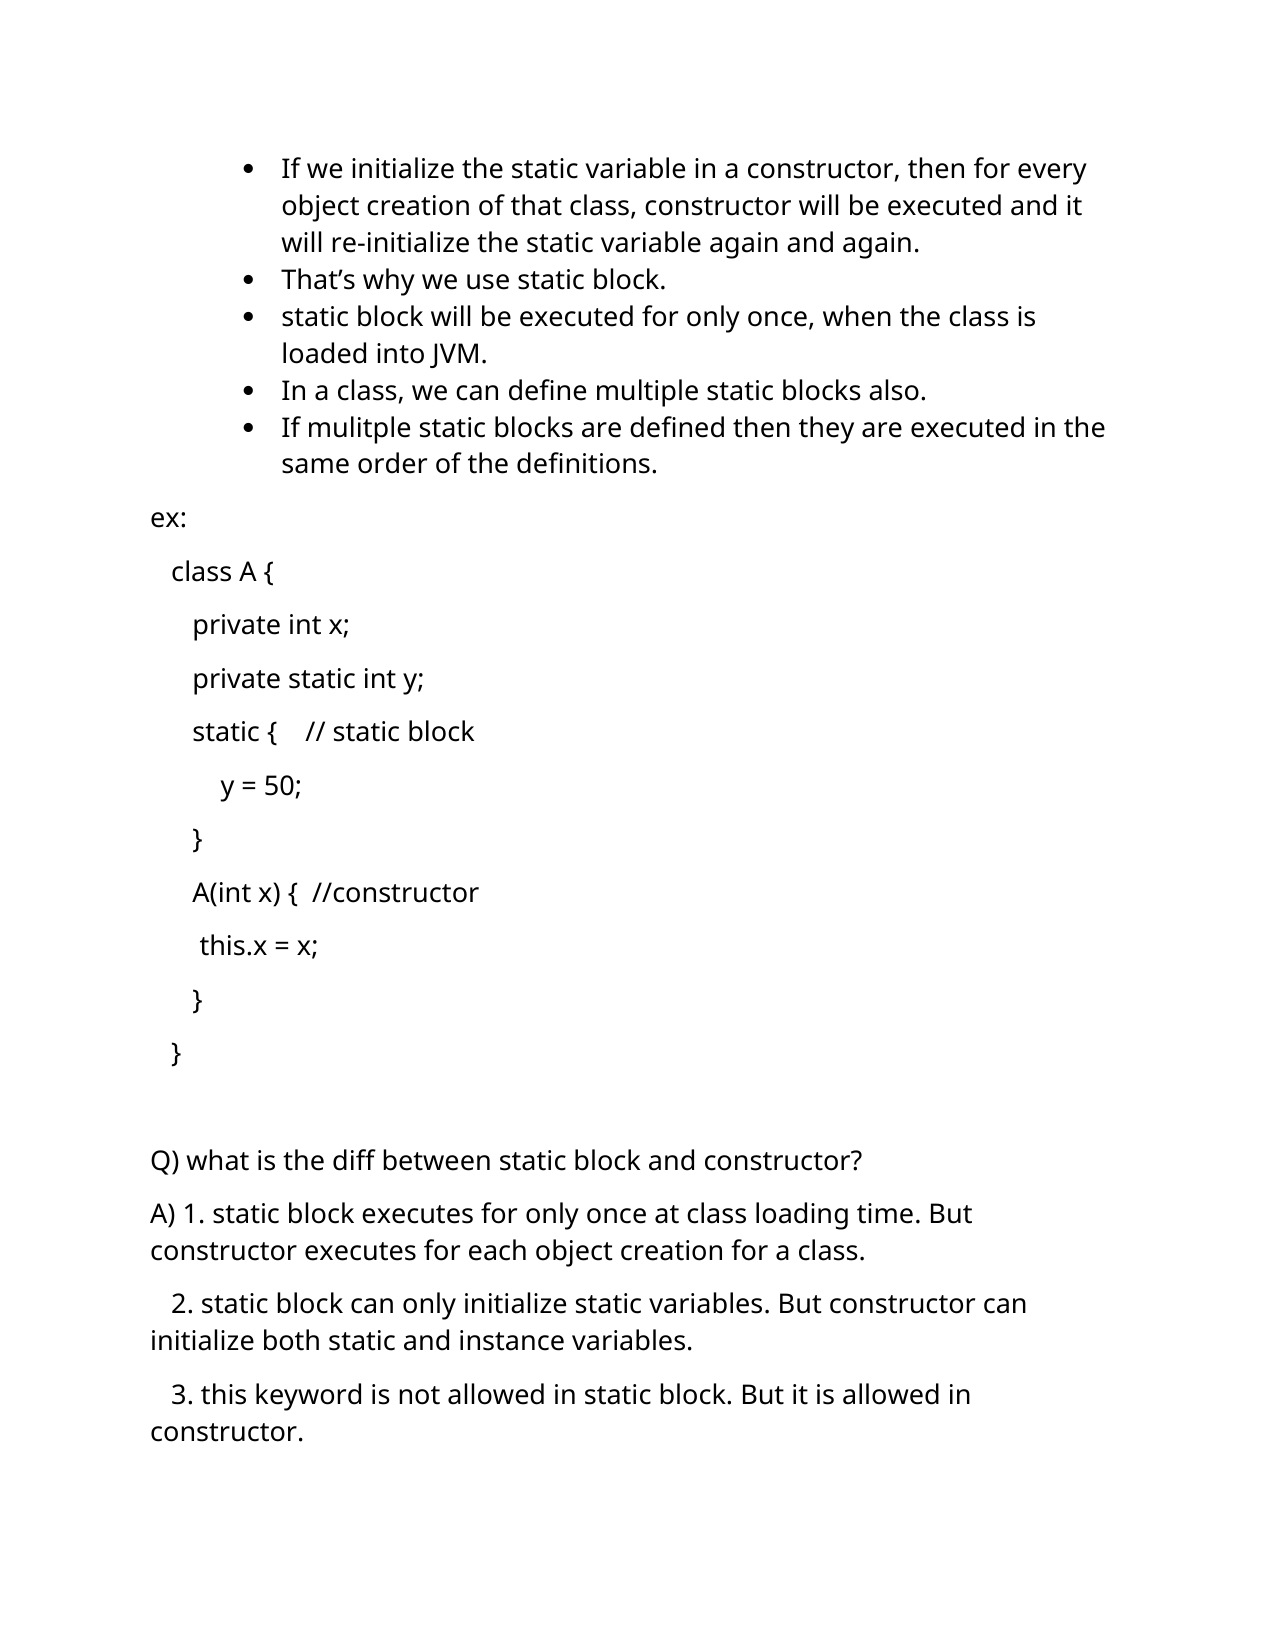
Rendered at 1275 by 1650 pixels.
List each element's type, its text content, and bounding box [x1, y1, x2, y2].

text A) 1. static block executes for only once at class loading time. But constructor executes for each object creation for a class. [150, 1194, 1125, 1268]
list In a class, we can define multiple static blocks also. [244, 371, 1125, 408]
text ex: [150, 498, 1125, 535]
text static { // static block [150, 713, 1125, 749]
text 2. static block can only initialize static variables. But constructor can initialize both static and instance variables. [150, 1285, 1125, 1359]
text this.x = x; [150, 927, 1125, 964]
text 3. this keyword is not allowed in static block. But it is allowed in constructor. [150, 1375, 1125, 1449]
list That’s why we use static block. [244, 261, 1125, 297]
text } [150, 1034, 1125, 1071]
text } [150, 820, 1125, 857]
text private int x; [150, 606, 1125, 642]
text y = 50; [150, 766, 1125, 803]
text private static int y; [150, 659, 1125, 696]
text Q) what is the diff between static block and constructor? [150, 1141, 1125, 1178]
list static block will be executed for only once, when the class is loaded into JVM. [244, 297, 1125, 371]
list If mulitple static blocks are defined then they are executed in the same order of the definitions. [244, 408, 1125, 482]
list If we initialize the static variable in a constructor, then for every object creation of that class, constructor will be executed and it will re-initialize the static variable again and again. [244, 150, 1125, 261]
text A(int x) { //constructor [150, 873, 1125, 910]
text class A { [150, 552, 1125, 589]
text } [150, 980, 1125, 1017]
